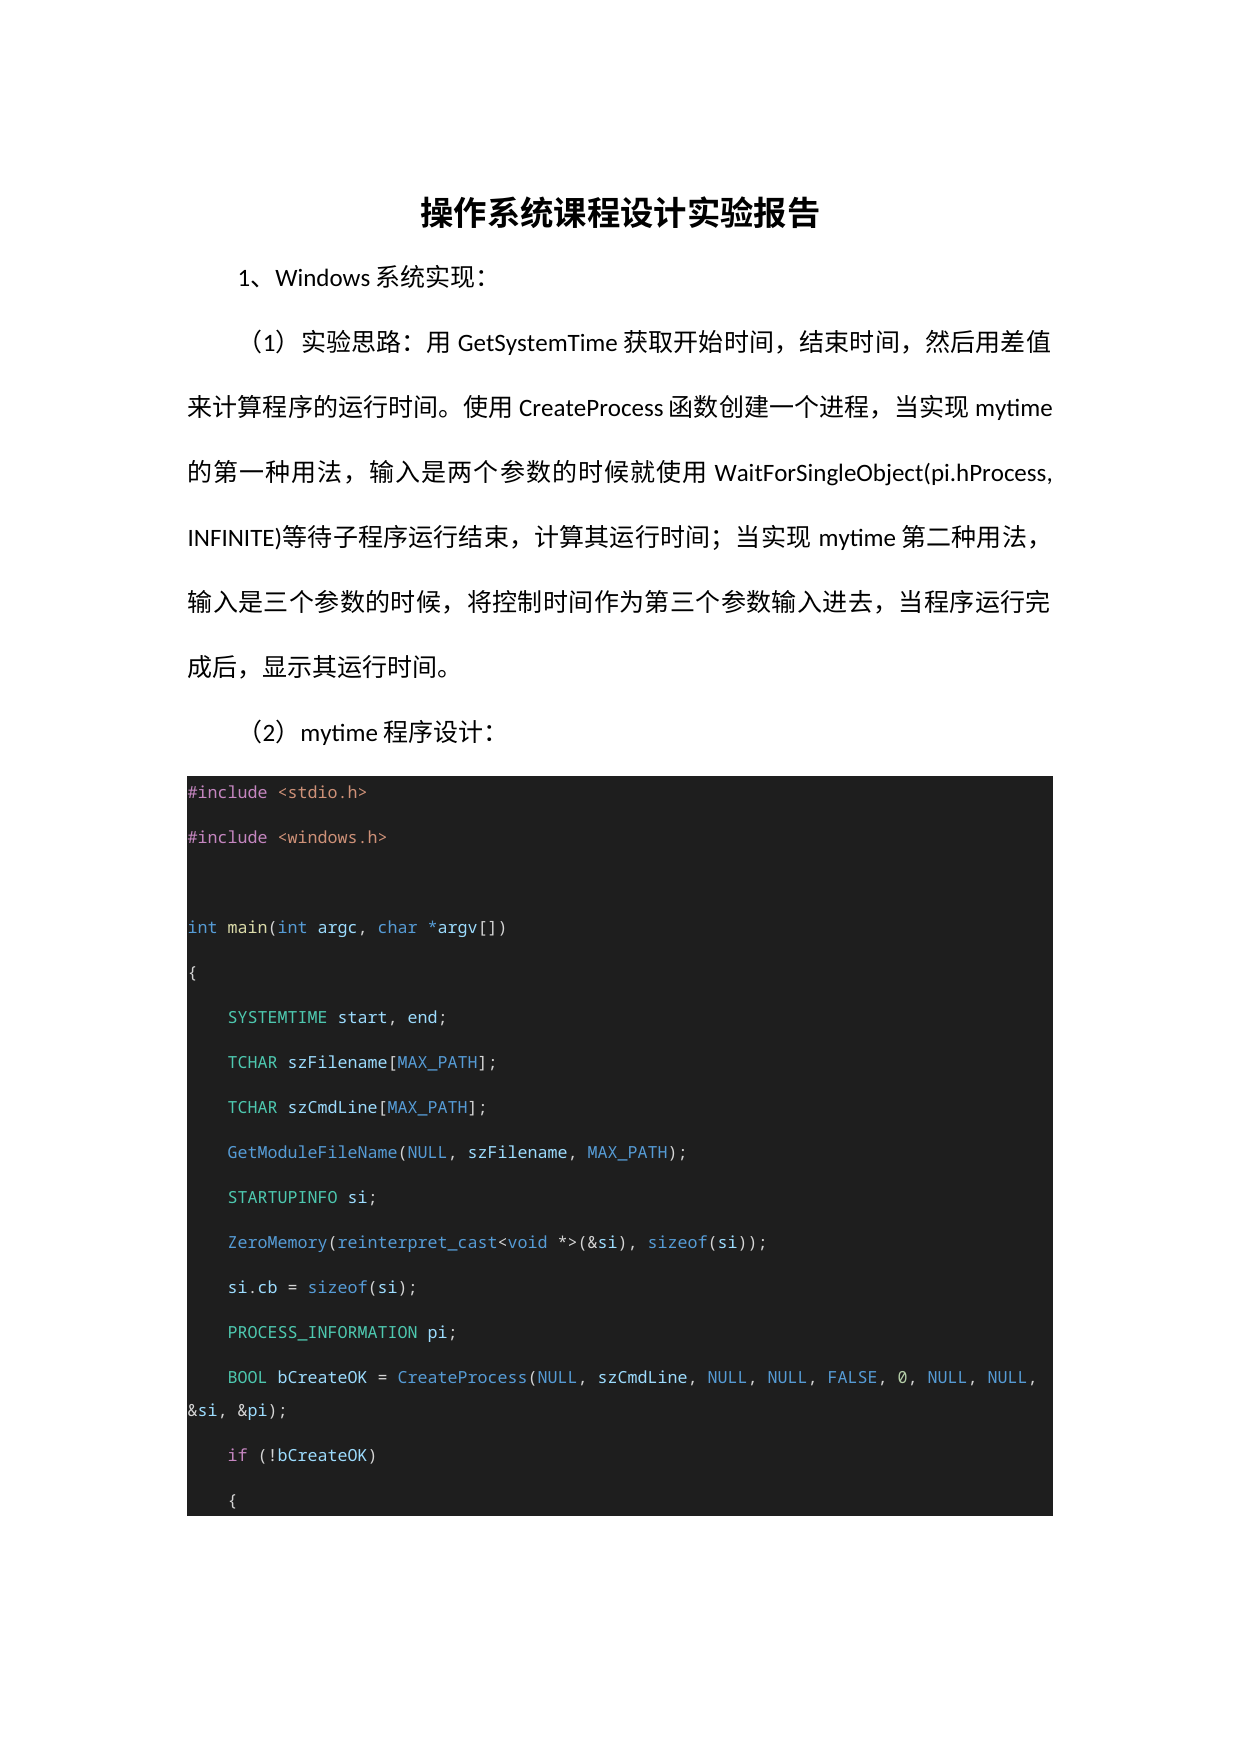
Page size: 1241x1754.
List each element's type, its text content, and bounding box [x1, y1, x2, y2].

text （1）实验思路：用GetSystemTime获取开始时间，结束时间，然后用差值来计算程序的运行时间。使用CreateProcess函数创建一个进程，当实现mytime的第一种用法，输入是两个参数的时候就使用WaitForSingleObject(pi.hProcess, INFINITE)等待子程序运行结束，计算其运行时间；当实现mytime第二种用法，输入是三个参数的时候，将控制时间作为第三个参数输入进去，当程序运行完成后，显示其运行时间。 [187, 308, 1053, 698]
text TCHAR szFilename[MAX_PATH]; [187, 1046, 1053, 1078]
text ZeroMemory(reinterpret_cast<void *>(&si), sizeof(si)); [187, 1226, 1053, 1258]
text （2）mytime程序设计： [187, 698, 1053, 763]
text #include <windows.h> [187, 821, 1053, 853]
text PROCESS_INFORMATION pi; [187, 1316, 1053, 1348]
text GetModuleFileName(NULL, szFilename, MAX_PATH); [187, 1136, 1053, 1168]
text STARTUPINFO si; [187, 1181, 1053, 1213]
text if (!bCreateOK) [187, 1438, 1053, 1471]
text SYSTEMTIME start, end; [187, 1001, 1053, 1033]
text BOOL bCreateOK = CreateProcess(NULL, szCmdLine, NULL, NULL, FALSE, 0, NULL, NULL, &si, &pi); [187, 1361, 1053, 1426]
text 操作系统课程设计实验报告 [187, 178, 1053, 243]
text #include <stdio.h> [187, 776, 1053, 808]
text { [187, 956, 1053, 988]
text si.cb = sizeof(si); [187, 1271, 1053, 1303]
text TCHAR szCmdLine[MAX_PATH]; [187, 1091, 1053, 1123]
text 1、Windows系统实现： [187, 243, 1053, 308]
text int main(int argc, char *argv[]) [187, 911, 1053, 943]
text { [187, 1483, 1053, 1516]
